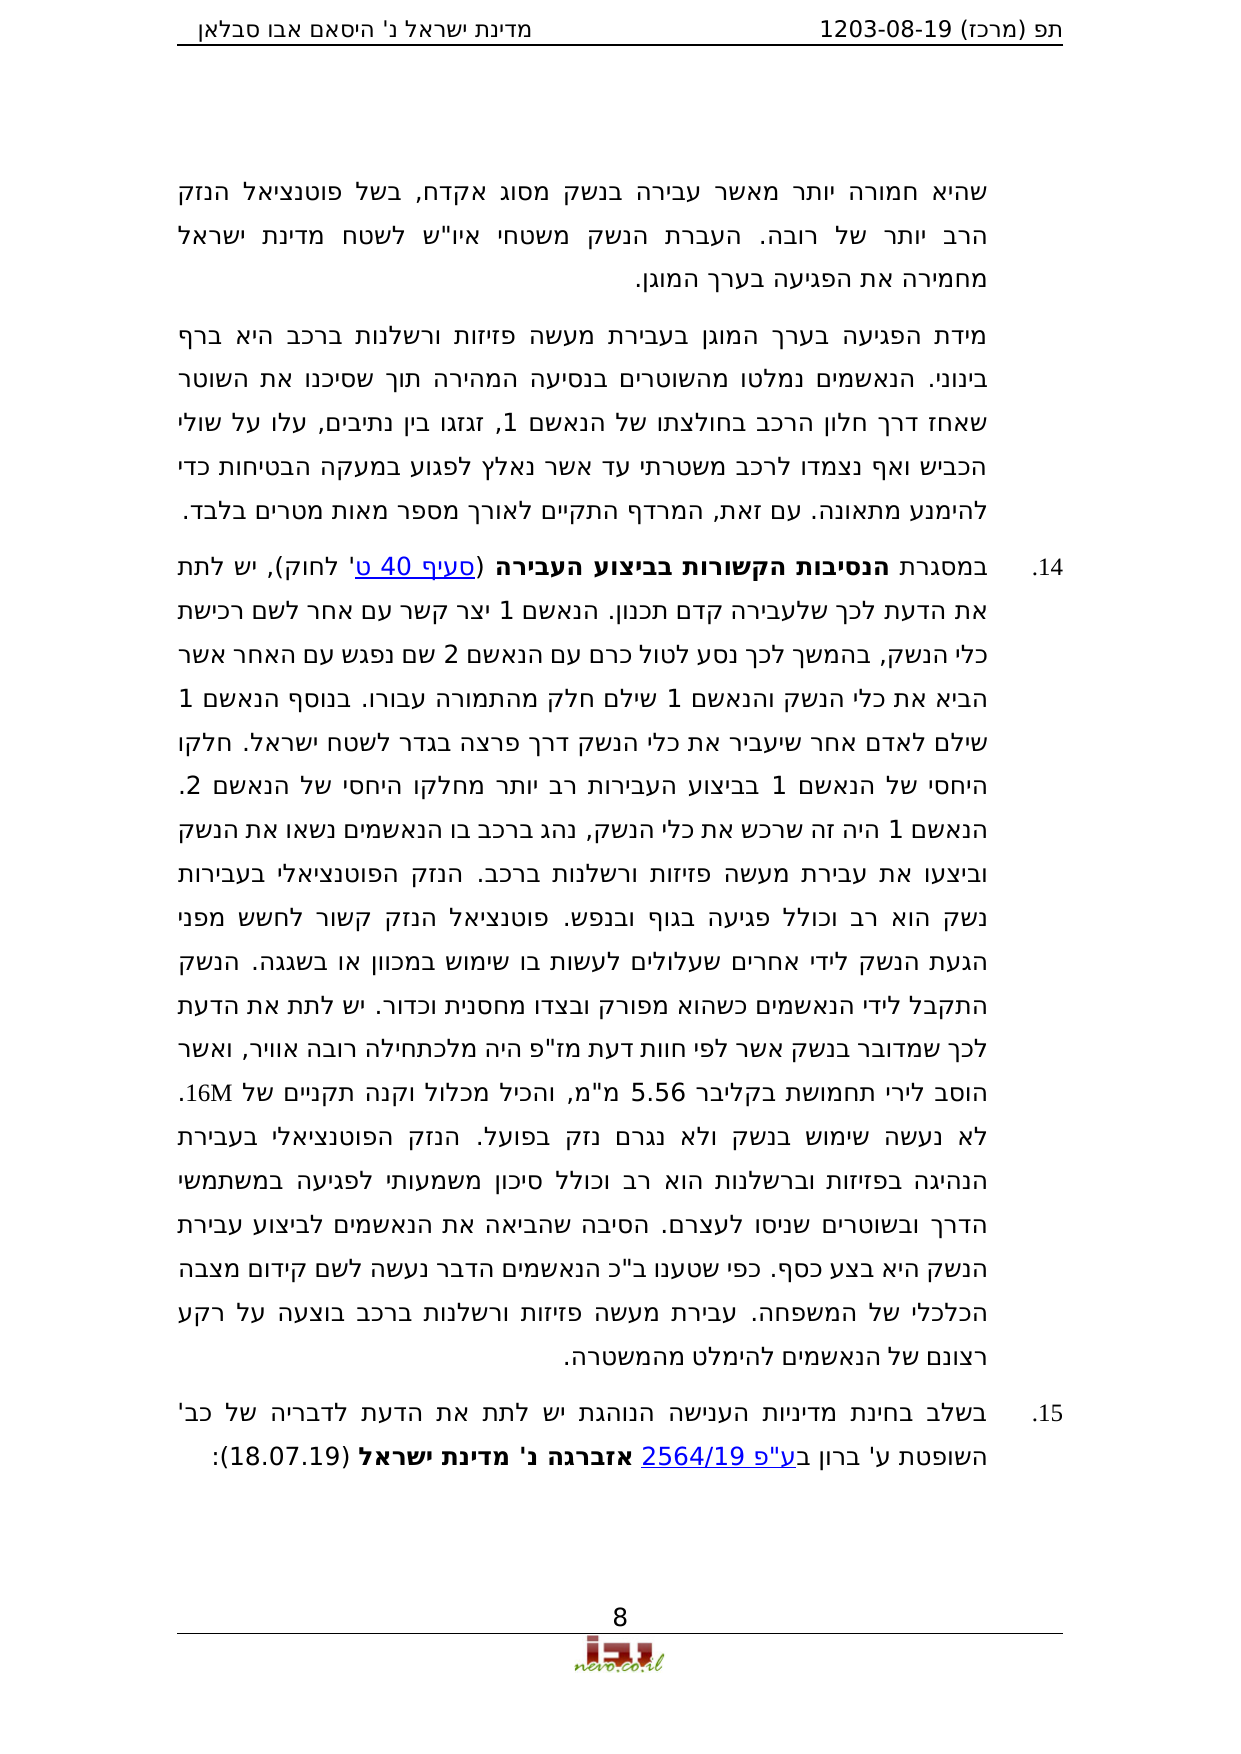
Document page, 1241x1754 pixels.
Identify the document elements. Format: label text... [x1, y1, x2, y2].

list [177, 177, 1063, 294]
list במסגרת הנסיבות הקשורות בביצוע העבירה (סעיף 40 ט' לחוק), יש לתת את הדעת לכך שלעבירה קדם תכנון. הנאשם 1 יצר קשר עם אחר לשם רכישת כלי הנשק, בהמשך לכך נסע לטול כרם עם הנאשם 2 שם נפגש עם האחר אשר הביא את כלי הנשק והנאשם 1 שילם חלק מהתמורה עבורו. בנוסף הנאשם 1 שילם לאדם אחר שיעביר את כלי הנשק דרך פרצה בגדר לשטח ישראל. חלקו היחסי של הנאשם 1 בביצוע העבירות רב יותר מחלקו היחסי של הנאשם 2. הנאשם 1 היה זה שרכש את כלי הנשק, נהג ברכב בו הנאשמים נשאו את הנשק וביצעו את עבירת מעשה פזיזות ורשלנות ברכב. הנזק הפוטנציאלי בעבירות נשק הוא רב וכולל פגיעה בגוף ובנפש. פוטנציאל הנזק קשור לחשש מפני הגעת הנשק לידי אחרים שעלולים לעשות בו שימוש במכוון או בשגגה. הנשק התקבל לידי הנאשמים כשהוא מפורק ובצדו מחסנית וכדור. יש לתת את הדעת לכך שמדובר בנשק אשר לפי חוות דעת מז"פ היה מלכתחילה רובה אוויר, ואשר הוסב לירי תחמושת בקליבר 5.56 מ"מ, והכיל מכלול וקנה תקניים של 16M. לא נעשה שימוש בנשק ולא נגרם נזק בפועל. הנזק הפוטנציאלי בעבירת הנהיגה בפזיזות וברשלנות הוא רב וכולל סיכון משמעותי לפגיעה במשתמשי הדרך ובשוטרים שניסו לעצרם. הסיבה שהביאה את הנאשמים לביצוע עבירת הנשק היא בצע כסף. כפי שטענו ב"כ הנאשמים הדבר נעשה לשם קידום מצבה הכלכלי של המשפחה. עבירת מעשה פזיזות ורשלנות ברכב בוצעה על רקע רצונם של הנאשמים להימלט מהמשטרה. [177, 552, 1063, 1371]
text מידת הפגיעה בערך המוגן בעבירת מעשה פזיזות ורשלנות ברכב היא ברף בינוני. הנאשמים נמלטו מהשוטרים בנסיעה המהירה תוך שסיכנו את השוטר שאחז דרך חלון הרכב בחולצתו של הנאשם 1, זגזגו בין נתיבים, עלו על שולי הכביש ואף נצמדו לרכב משטרתי עד אשר נאלץ לפגוע במעקה הבטיחות כדי להימנע מתאונה. עם זאת, המרדף התקיים לאורך מספר מאות מטרים בלבד. [177, 321, 988, 525]
list בשלב בחינת מדיניות הענישה הנוהגת יש לתת את הדעת לדבריה של כב' השופטת ע' ברון בע"פ 2564/19 אזברגה נ' מדינת ישראל (18.07.19): [177, 1398, 1063, 1471]
picture [574, 1635, 666, 1673]
